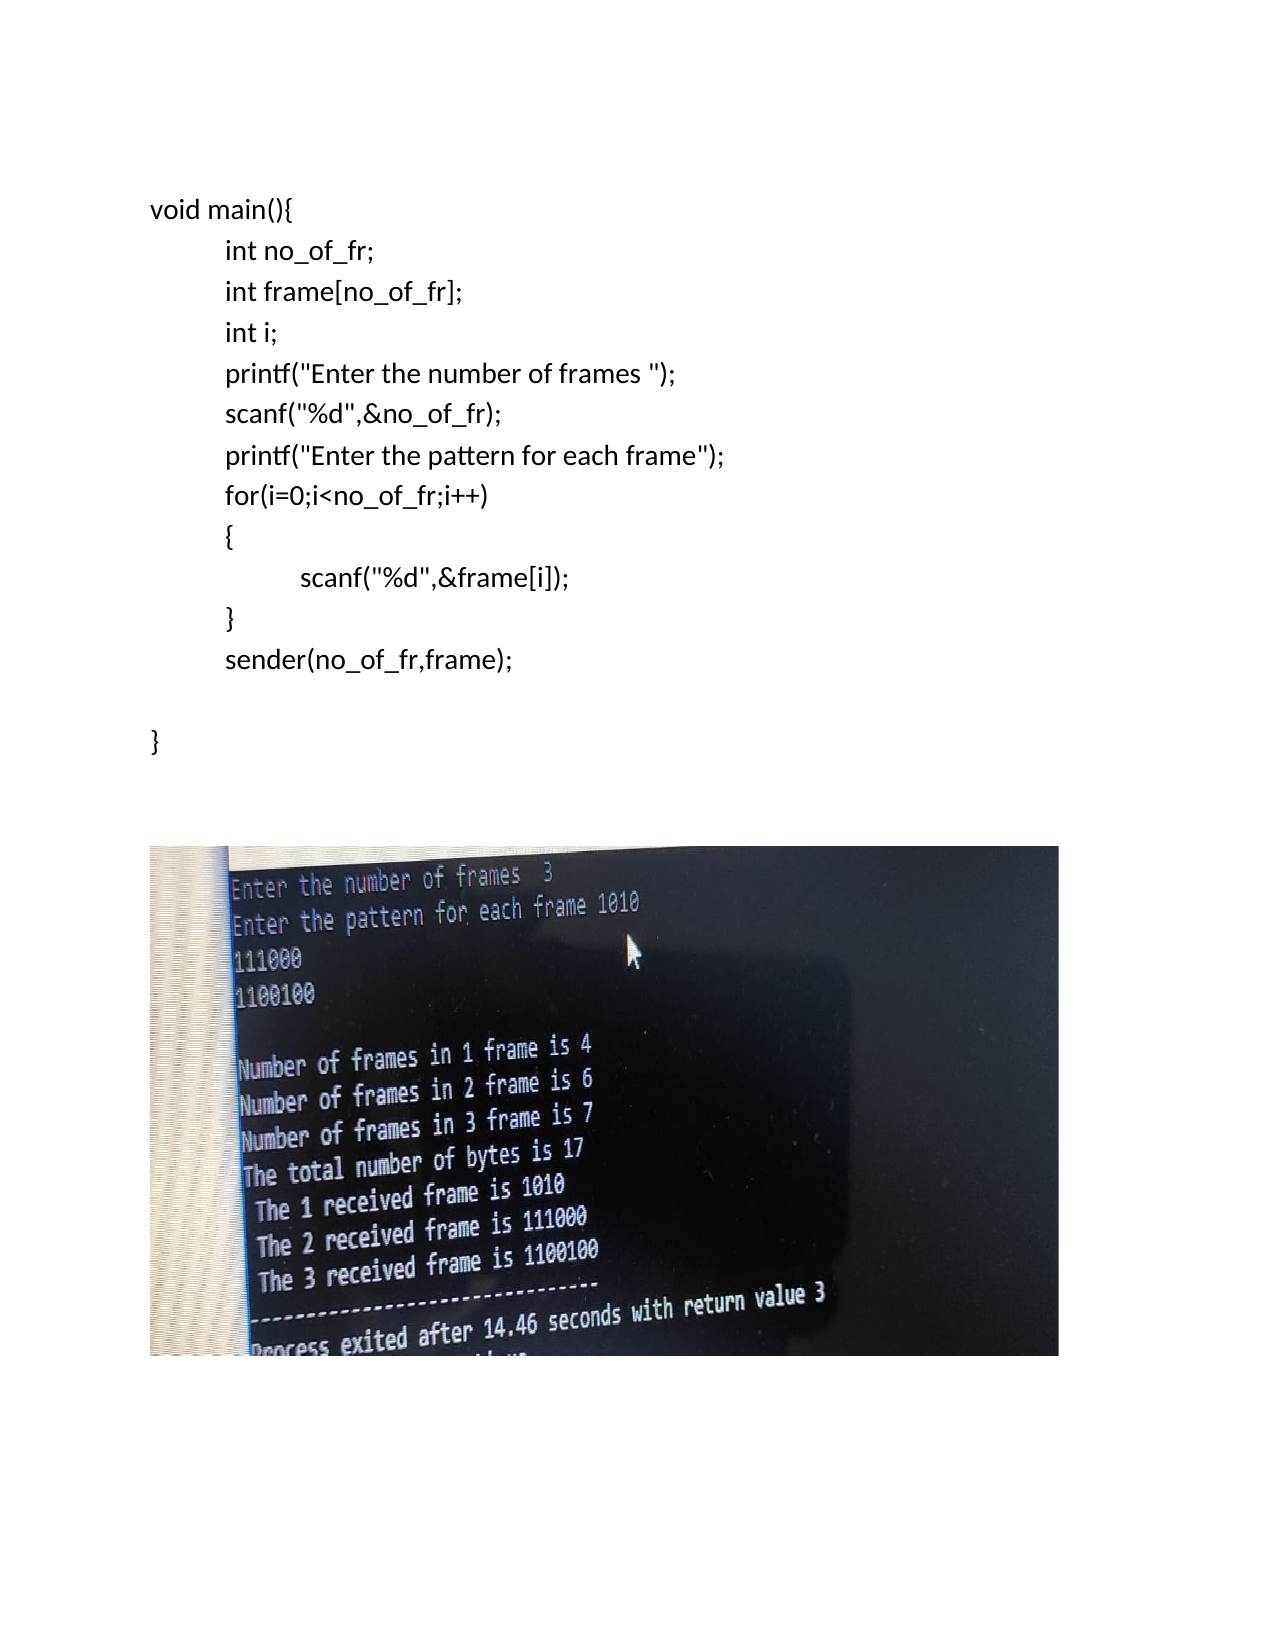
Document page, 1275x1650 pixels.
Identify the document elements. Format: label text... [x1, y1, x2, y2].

text scanf("%d",&frame[i]); [150, 559, 1125, 595]
text int i; [150, 314, 1125, 349]
text for(i=0;i<no_of_fr;i++) [150, 477, 1125, 513]
text void main(){ [150, 191, 1125, 227]
text scanf("%d",&no_of_fr); [150, 396, 1125, 431]
text } [150, 600, 1125, 636]
text } [150, 723, 1125, 759]
text int no_of_fr; [150, 232, 1125, 267]
picture [150, 846, 1059, 1356]
text printf("Enter the pattern for each frame"); [150, 437, 1125, 472]
text sender(no_of_fr,frame); [150, 641, 1125, 677]
text int frame[no_of_fr]; [150, 273, 1125, 308]
text printf("Enter the number of frames "); [150, 355, 1125, 390]
text { [150, 518, 1125, 554]
